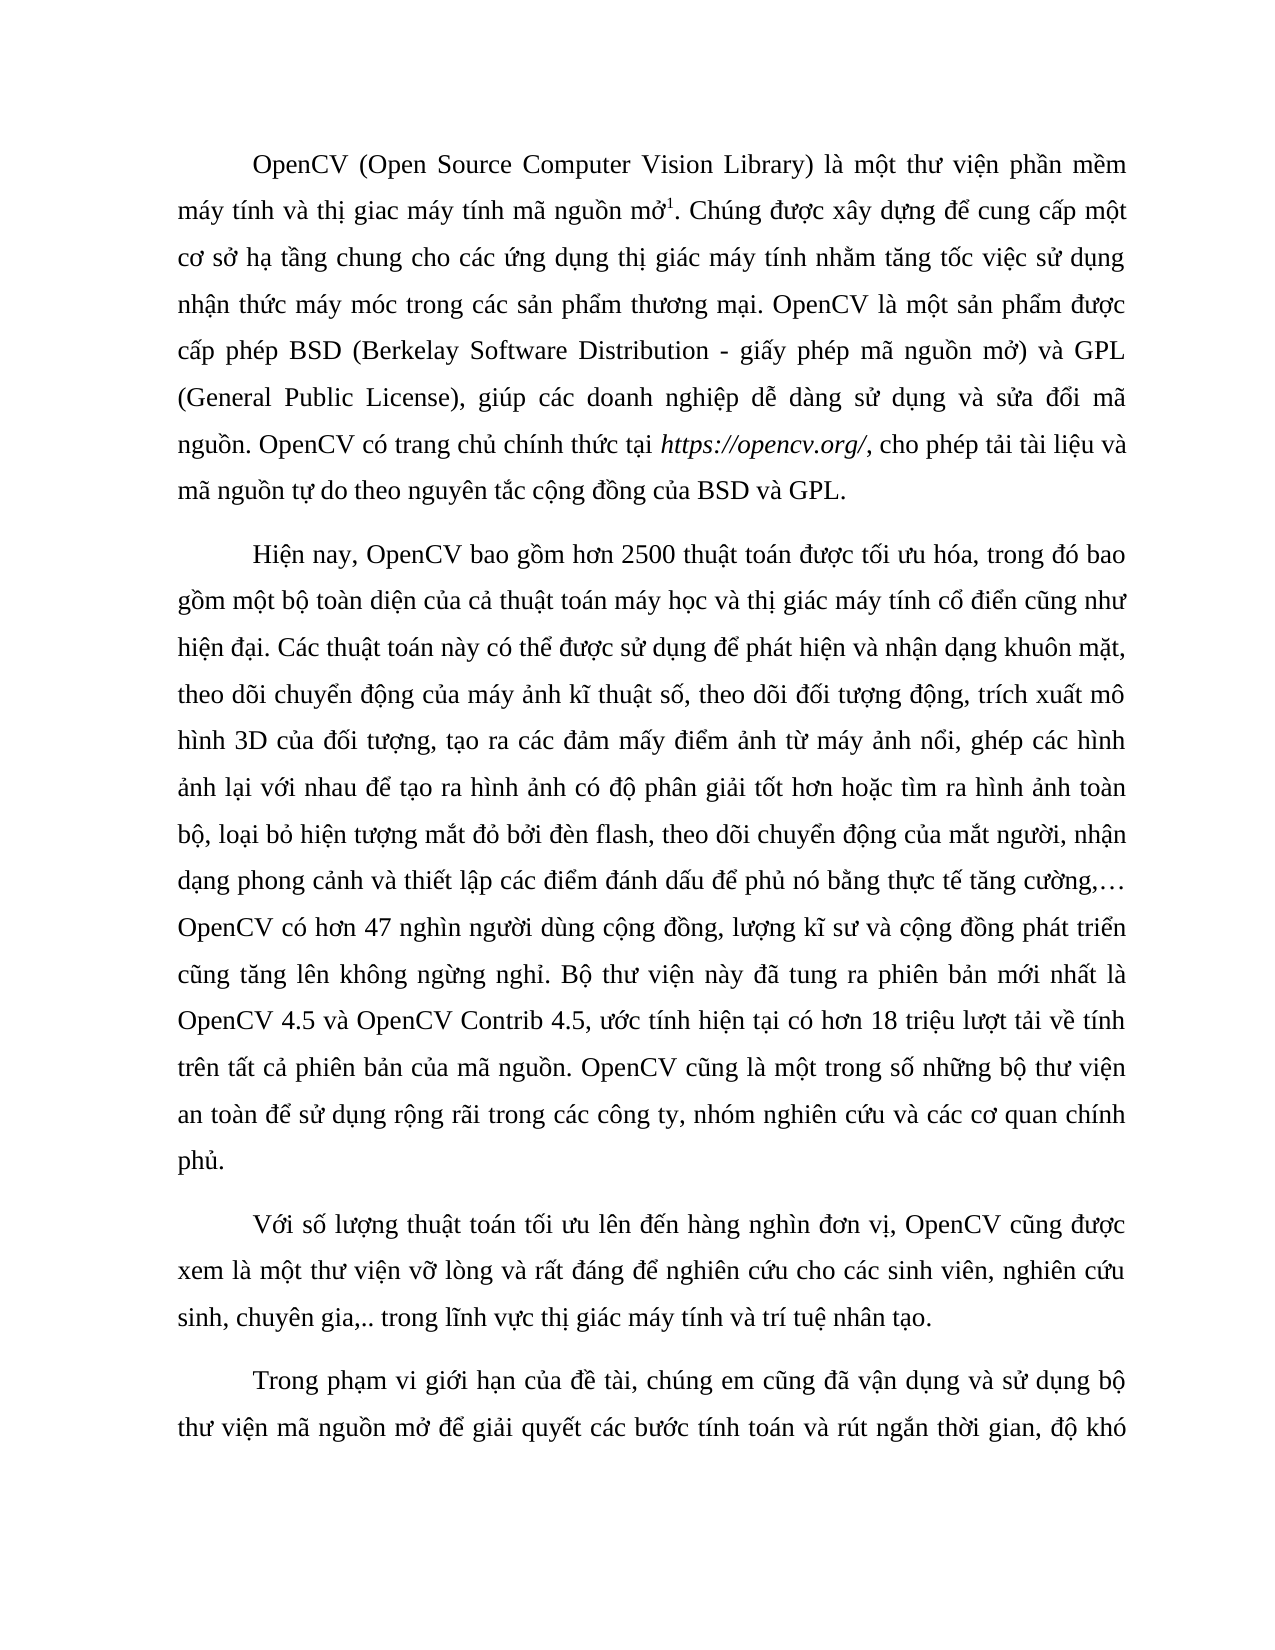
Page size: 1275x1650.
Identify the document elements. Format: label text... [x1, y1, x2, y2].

text OpenCV (Open Source Computer Vision Library) là một thư viện phần mềm máy tính và thị giac máy tính mã nguồn mở1. Chúng được xây dựng để cung cấp một cơ sở hạ tầng chung cho các ứng dụng thị giác máy tính nhằm tăng tốc việc sử dụng nhận thức máy móc trong các sản phẩm thương mại. OpenCV là một sản phẩm được cấp phép BSD (Berkelay Software Distribution - giấy phép mã nguồn mở) và GPL (General Public License), giúp các doanh nghiệp dễ dàng sử dụng và sửa đổi mã nguồn. OpenCV có trang chủ chính thức tại https://opencv.org/, cho phép tải tài liệu và mã nguồn tự do theo nguyên tắc cộng đồng của BSD và GPL. [177, 148, 1127, 506]
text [177, 1364, 1127, 1442]
text Hiện nay, OpenCV bao gồm hơn 2500 thuật toán được tối ưu hóa, trong đó bao gồm một bộ toàn diện của cả thuật toán máy học và thị giác máy tính cổ điển cũng như hiện đại. Các thuật toán này có thể được sử dụng để phát hiện và nhận dạng khuôn mặt, theo dõi chuyển động của máy ảnh kĩ thuật số, theo dõi đối tượng động, trích xuất mô hình 3D của đối tượng, tạo ra các đảm mấy điểm ảnh từ máy ảnh nổi, ghép các hình ảnh lại với nhau để tạo ra hình ảnh có độ phân giải tốt hơn hoặc tìm ra hình ảnh toàn bộ, loại bỏ hiện tượng mắt đỏ bởi đèn flash, theo dõi chuyển động của mắt người, nhận dạng phong cảnh và thiết lập các điểm đánh dấu để phủ nó bằng thực tế tăng cường,…OpenCV có hơn 47 nghìn người dùng cộng đồng, lượng kĩ sư và cộng đồng phát triển cũng tăng lên không ngừng nghỉ. Bộ thư viện này đã tung ra phiên bản mới nhất là OpenCV 4.5 và OpenCV Contrib 4.5, ước tính hiện tại có hơn 18 triệu lượt tải về tính trên tất cả phiên bản của mã nguồn. OpenCV cũng là một trong số những bộ thư viện an toàn để sử dụng rộng rãi trong các công ty, nhóm nghiên cứu và các cơ quan chính phủ. [177, 538, 1127, 1176]
text Với số lượng thuật toán tối ưu lên đến hàng nghìn đơn vị, OpenCV cũng được xem là một thư viện vỡ lòng và rất đáng để nghiên cứu cho các sinh viên, nghiên cứu sinh, chuyên gia,.. trong lĩnh vực thị giác máy tính và trí tuệ nhân tạo. [177, 1208, 1127, 1332]
